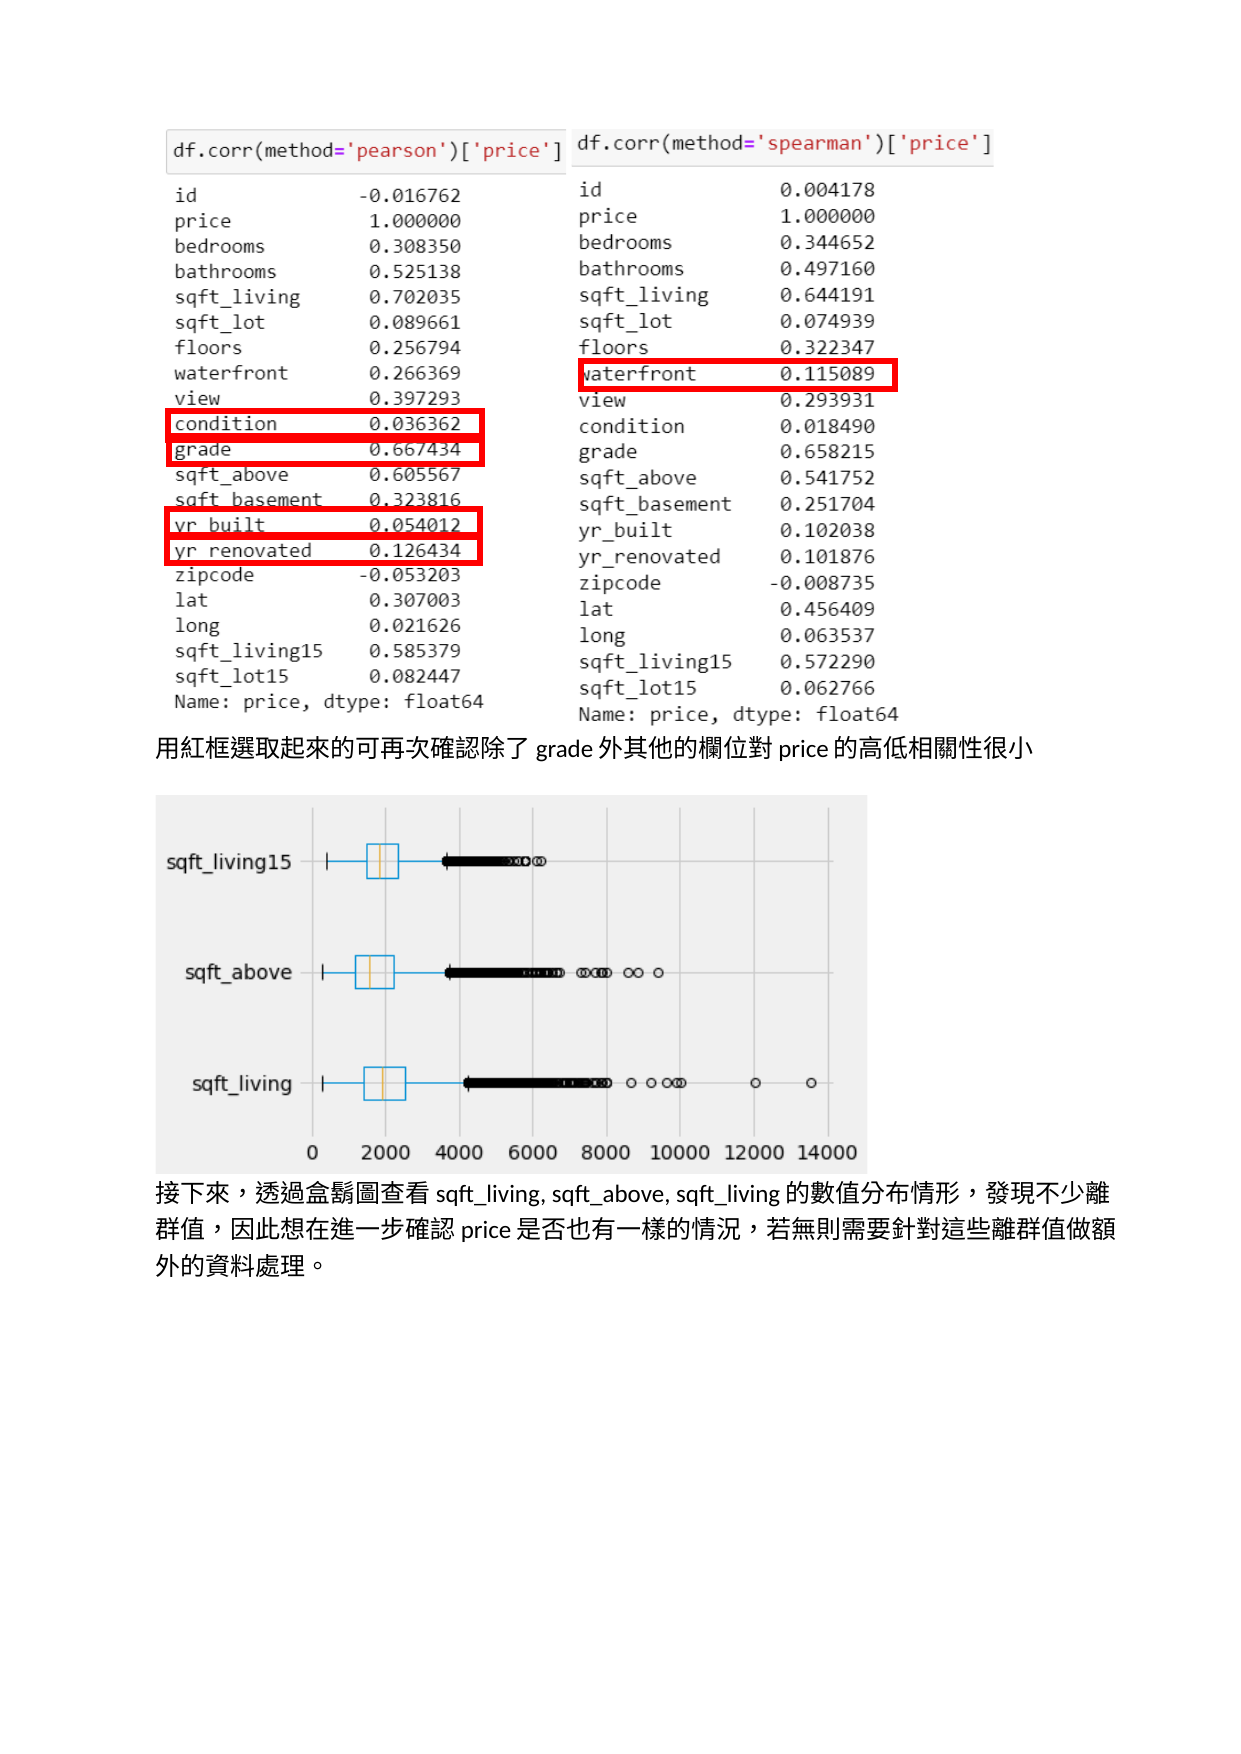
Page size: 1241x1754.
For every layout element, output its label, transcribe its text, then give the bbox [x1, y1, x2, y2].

list 接下來，透過盒鬍圖查看sqft_living, sqft_above, sqft_living的數值分布情形，發現不少離群值，因此想在進一步確認price是否也有一樣的情況，若無則需要針對這些離群值做額外的資料處理。 [156, 1174, 1122, 1282]
picture [571, 129, 994, 729]
picture [155, 127, 567, 729]
picture [155, 795, 868, 1174]
list 用紅框選取起來的可再次確認除了grade外其他的欄位對price的高低相關性很小 [156, 729, 1122, 765]
